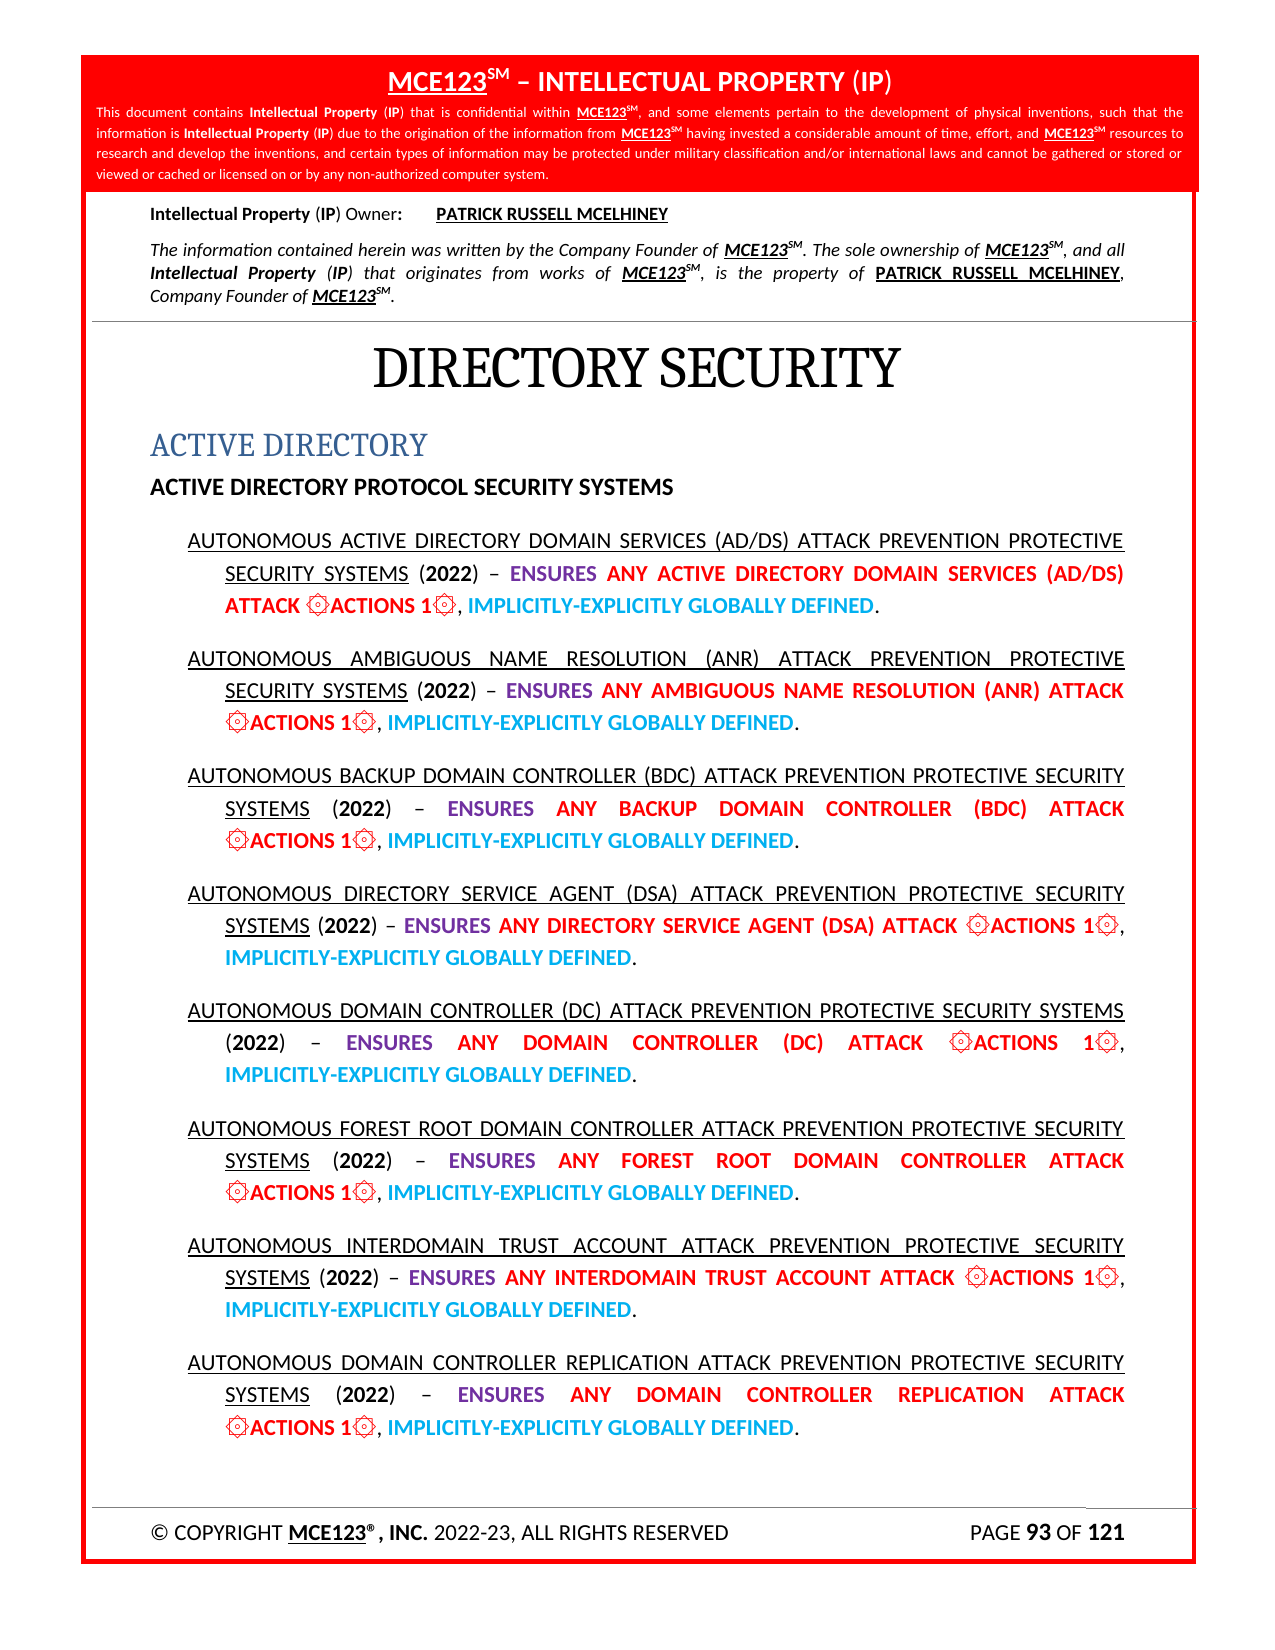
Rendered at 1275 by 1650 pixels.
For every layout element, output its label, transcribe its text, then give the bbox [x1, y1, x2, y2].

text AUTONOMOUS ACTIVE DIRECTORY DOMAIN SERVICES (AD/DS) ATTACK PREVENTION PROTECTIVE SECURITY SYSTEMS (2022) – ENSURES ANY ACTIVE DIRECTORY DOMAIN SERVICES (AD/DS) ATTACK ۞ACTIONS 1۞, IMPLICITLY-EXPLICITLY GLOBALLY DEFINED. [187, 527, 1125, 551]
text AUTONOMOUS DOMAIN CONTROLLER REPLICATION ATTACK PREVENTION PROTECTIVE SECURITY SYSTEMS (2022) – ENSURES ANY DOMAIN CONTROLLER REPLICATION ATTACK ۞ACTIONS 1۞, IMPLICITLY-EXPLICITLY GLOBALLY DEFINED. [187, 1348, 1125, 1373]
text AUTONOMOUS FOREST ROOT DOMAIN CONTROLLER ATTACK PREVENTION PROTECTIVE SECURITY SYSTEMS (2022) – ENSURES ANY FOREST ROOT DOMAIN CONTROLLER ATTACK ۞ACTIONS 1۞, IMPLICITLY-EXPLICITLY GLOBALLY DEFINED. [187, 1114, 1125, 1138]
text AUTONOMOUS DOMAIN CONTROLLER REPLICATION ATTACK PREVENTION PROTECTIVE SECURITY SYSTEMS (2022) – ENSURES ANY DOMAIN CONTROLLER REPLICATION ATTACK ۞ACTIONS 1۞, IMPLICITLY-EXPLICITLY GLOBALLY DEFINED. [187, 1374, 1125, 1441]
text AUTONOMOUS BACKUP DOMAIN CONTROLLER (BDC) ATTACK PREVENTION PROTECTIVE SECURITY SYSTEMS (2022) – ENSURES ANY BACKUP DOMAIN CONTROLLER (BDC) ATTACK ۞ACTIONS 1۞, IMPLICITLY-EXPLICITLY GLOBALLY DEFINED. [187, 787, 1125, 854]
title DIRECTORY SECURITY [150, 335, 1125, 402]
text AUTONOMOUS DIRECTORY SERVICE AGENT (DSA) ATTACK PREVENTION PROTECTIVE SECURITY SYSTEMS (2022) – ENSURES ANY DIRECTORY SERVICE AGENT (DSA) ATTACK ۞ACTIONS 1۞, IMPLICITLY-EXPLICITLY GLOBALLY DEFINED. [187, 879, 1125, 903]
text AUTONOMOUS AMBIGUOUS NAME RESOLUTION (ANR) ATTACK PREVENTION PROTECTIVE SECURITY SYSTEMS (2022) – ENSURES ANY AMBIGUOUS NAME RESOLUTION (ANR) ATTACK ۞ACTIONS 1۞, IMPLICITLY-EXPLICITLY GLOBALLY DEFINED. [187, 644, 1125, 668]
subtitle ACTIVE DIRECTORY [150, 427, 1125, 465]
text AUTONOMOUS INTERDOMAIN TRUST ACCOUNT ATTACK PREVENTION PROTECTIVE SECURITY SYSTEMS (2022) – ENSURES ANY INTERDOMAIN TRUST ACCOUNT ATTACK ۞ACTIONS 1۞, IMPLICITLY-EXPLICITLY GLOBALLY DEFINED. [187, 1231, 1125, 1255]
text AUTONOMOUS FOREST ROOT DOMAIN CONTROLLER ATTACK PREVENTION PROTECTIVE SECURITY SYSTEMS (2022) – ENSURES ANY FOREST ROOT DOMAIN CONTROLLER ATTACK ۞ACTIONS 1۞, IMPLICITLY-EXPLICITLY GLOBALLY DEFINED. [187, 1139, 1125, 1206]
text AUTONOMOUS INTERDOMAIN TRUST ACCOUNT ATTACK PREVENTION PROTECTIVE SECURITY SYSTEMS (2022) – ENSURES ANY INTERDOMAIN TRUST ACCOUNT ATTACK ۞ACTIONS 1۞, IMPLICITLY-EXPLICITLY GLOBALLY DEFINED. [187, 1256, 1125, 1323]
text AUTONOMOUS AMBIGUOUS NAME RESOLUTION (ANR) ATTACK PREVENTION PROTECTIVE SECURITY SYSTEMS (2022) – ENSURES ANY AMBIGUOUS NAME RESOLUTION (ANR) ATTACK ۞ACTIONS 1۞, IMPLICITLY-EXPLICITLY GLOBALLY DEFINED. [187, 669, 1125, 736]
text AUTONOMOUS BACKUP DOMAIN CONTROLLER (BDC) ATTACK PREVENTION PROTECTIVE SECURITY SYSTEMS (2022) – ENSURES ANY BACKUP DOMAIN CONTROLLER (BDC) ATTACK ۞ACTIONS 1۞, IMPLICITLY-EXPLICITLY GLOBALLY DEFINED. [187, 761, 1125, 786]
text AUTONOMOUS ACTIVE DIRECTORY DOMAIN SERVICES (AD/DS) ATTACK PREVENTION PROTECTIVE SECURITY SYSTEMS (2022) – ENSURES ANY ACTIVE DIRECTORY DOMAIN SERVICES (AD/DS) ATTACK ۞ACTIONS 1۞, IMPLICITLY-EXPLICITLY GLOBALLY DEFINED. [187, 552, 1125, 619]
text AUTONOMOUS DOMAIN CONTROLLER (DC) ATTACK PREVENTION PROTECTIVE SECURITY SYSTEMS (2022) – ENSURES ANY DOMAIN CONTROLLER (DC) ATTACK ۞ACTIONS 1۞, IMPLICITLY-EXPLICITLY GLOBALLY DEFINED. [187, 996, 1125, 1020]
text AUTONOMOUS DIRECTORY SERVICE AGENT (DSA) ATTACK PREVENTION PROTECTIVE SECURITY SYSTEMS (2022) – ENSURES ANY DIRECTORY SERVICE AGENT (DSA) ATTACK ۞ACTIONS 1۞, IMPLICITLY-EXPLICITLY GLOBALLY DEFINED. [187, 904, 1125, 971]
text ACTIVE DIRECTORY PROTOCOL SECURITY SYSTEMS [150, 471, 1125, 501]
text AUTONOMOUS DOMAIN CONTROLLER (DC) ATTACK PREVENTION PROTECTIVE SECURITY SYSTEMS (2022) – ENSURES ANY DOMAIN CONTROLLER (DC) ATTACK ۞ACTIONS 1۞, IMPLICITLY-EXPLICITLY GLOBALLY DEFINED. [187, 1021, 1125, 1089]
